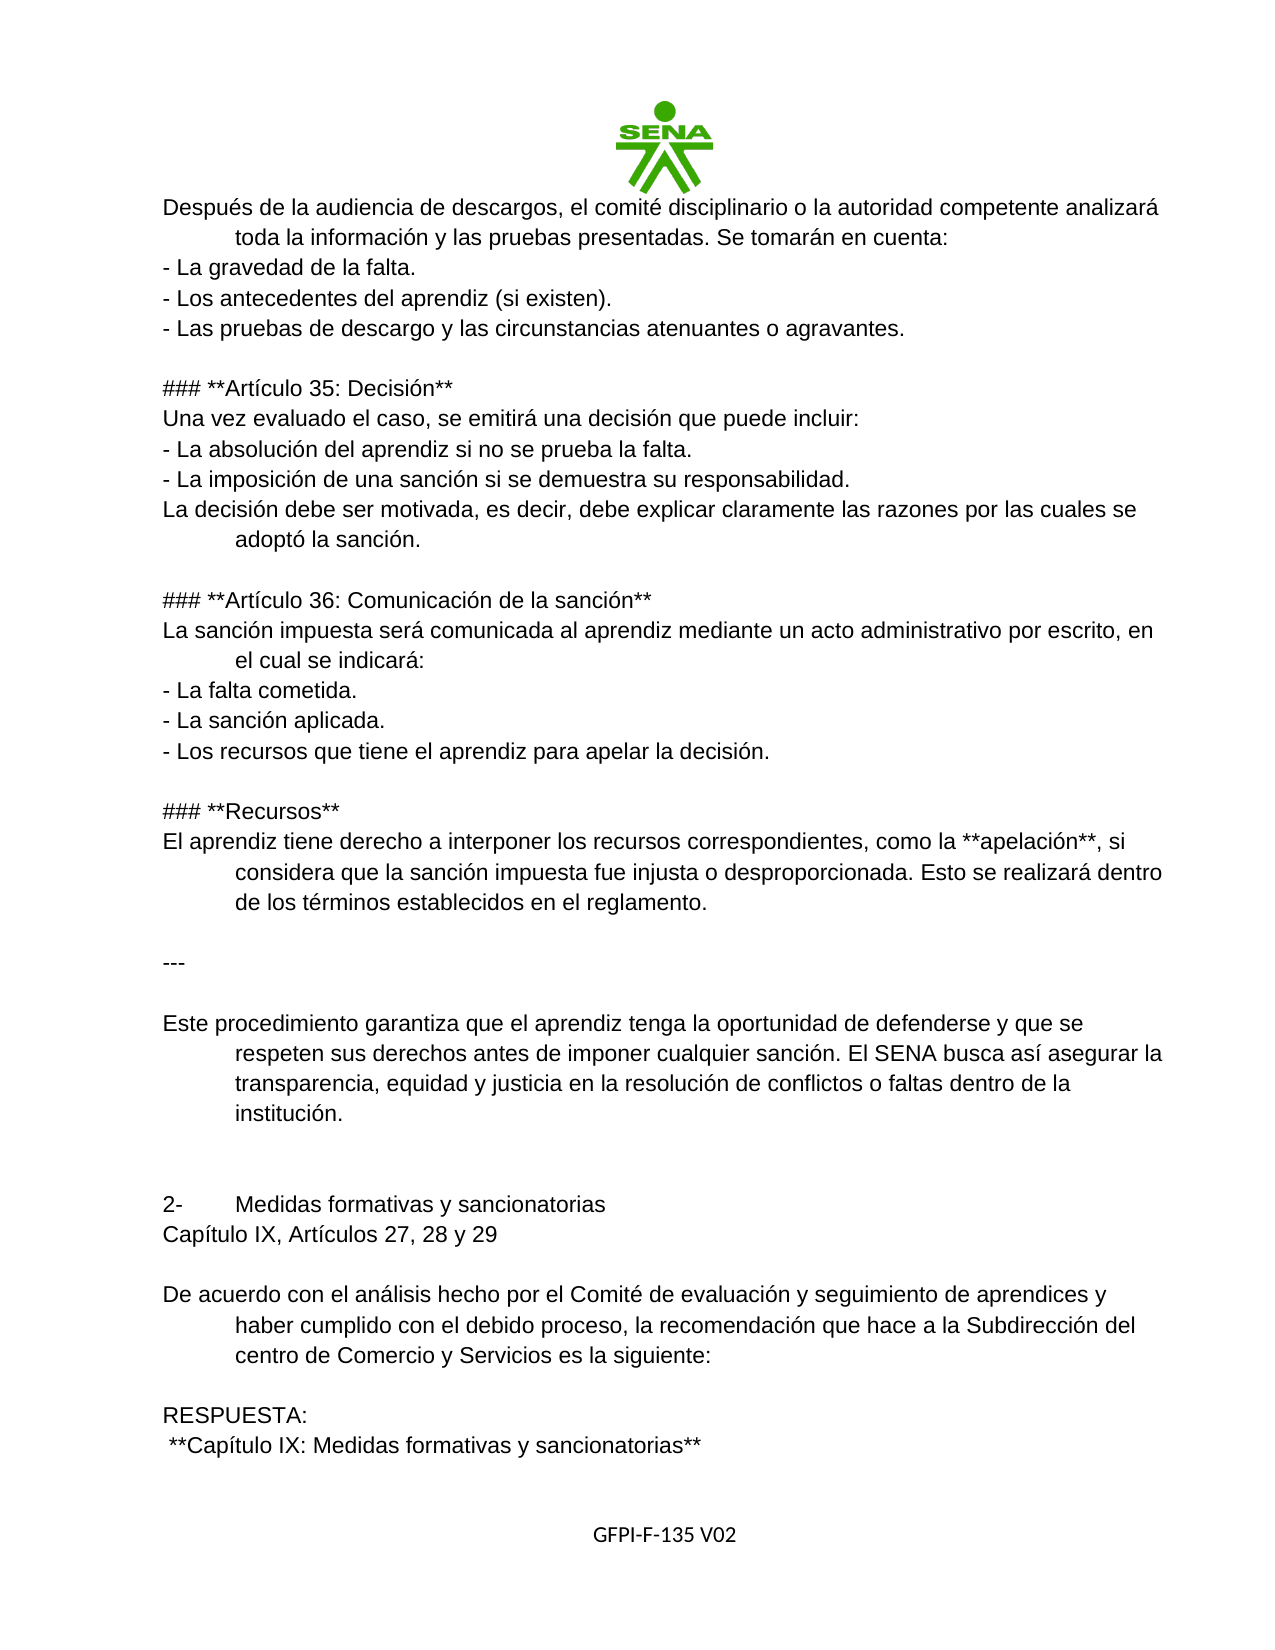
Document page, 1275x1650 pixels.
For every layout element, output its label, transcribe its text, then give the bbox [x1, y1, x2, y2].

list La sanción impuesta será comunicada al aprendiz mediante un acto administrativo por escrito, en el cual se indicará: [162, 617, 1167, 673]
list ### **Recursos** [162, 798, 1167, 824]
list Después de la audiencia de descargos, el comité disciplinario o la autoridad competente analizará toda la información y las pruebas presentadas. Se tomarán en cuenta: [162, 194, 1167, 251]
list - Los recursos que tiene el aprendiz para apelar la decisión. [162, 738, 1167, 764]
list ### **Artículo 36: Comunicación de la sanción** [162, 587, 1167, 613]
list - La falta cometida. [162, 677, 1167, 704]
list RESPUESTA: [162, 1402, 1167, 1429]
list 2- Medidas formativas y sancionatorias [162, 1191, 1167, 1217]
list - Los antecedentes del aprendiz (si existen). [162, 284, 1167, 311]
list - La absolución del aprendiz si no se prueba la falta. [162, 436, 1167, 462]
list La decisión debe ser motivada, es decir, debe explicar claramente las razones por las cuales se adoptó la sanción. [162, 496, 1167, 553]
picture [616, 101, 714, 194]
list ### **Artículo 35: Decisión** [162, 375, 1167, 402]
list - La imposición de una sanción si se demuestra su responsabilidad. [162, 466, 1167, 492]
list Capítulo IX, Artículos 27, 28 y 29 [162, 1221, 1167, 1247]
list El aprendiz tiene derecho a interponer los recursos correspondientes, como la **apelación**, si considera que la sanción impuesta fue injusta o desproporcionada. Esto se realizará dentro de los términos establecidos en el reglamento. [162, 828, 1167, 915]
list - Las pruebas de descargo y las circunstancias atenuantes o agravantes. [162, 315, 1167, 341]
list Este procedimiento garantiza que el aprendiz tenga la oportunidad de defenderse y que se respeten sus derechos antes de imponer cualquier sanción. El SENA busca así asegurar la transparencia, equidad y justicia en la resolución de conflictos o faltas dentro de la institución. [162, 1009, 1167, 1127]
list --- [162, 949, 1167, 976]
list - La sanción aplicada. [162, 707, 1167, 734]
list **Capítulo IX: Medidas formativas y sancionatorias** [162, 1432, 1167, 1459]
list Una vez evaluado el caso, se emitirá una decisión que puede incluir: [162, 405, 1167, 432]
list - La gravedad de la falta. [162, 254, 1167, 281]
list De acuerdo con el análisis hecho por el Comité de evaluación y seguimiento de aprendices y haber cumplido con el debido proceso, la recomendación que hace a la Subdirección del centro de Comercio y Servicios es la siguiente: [162, 1281, 1167, 1368]
